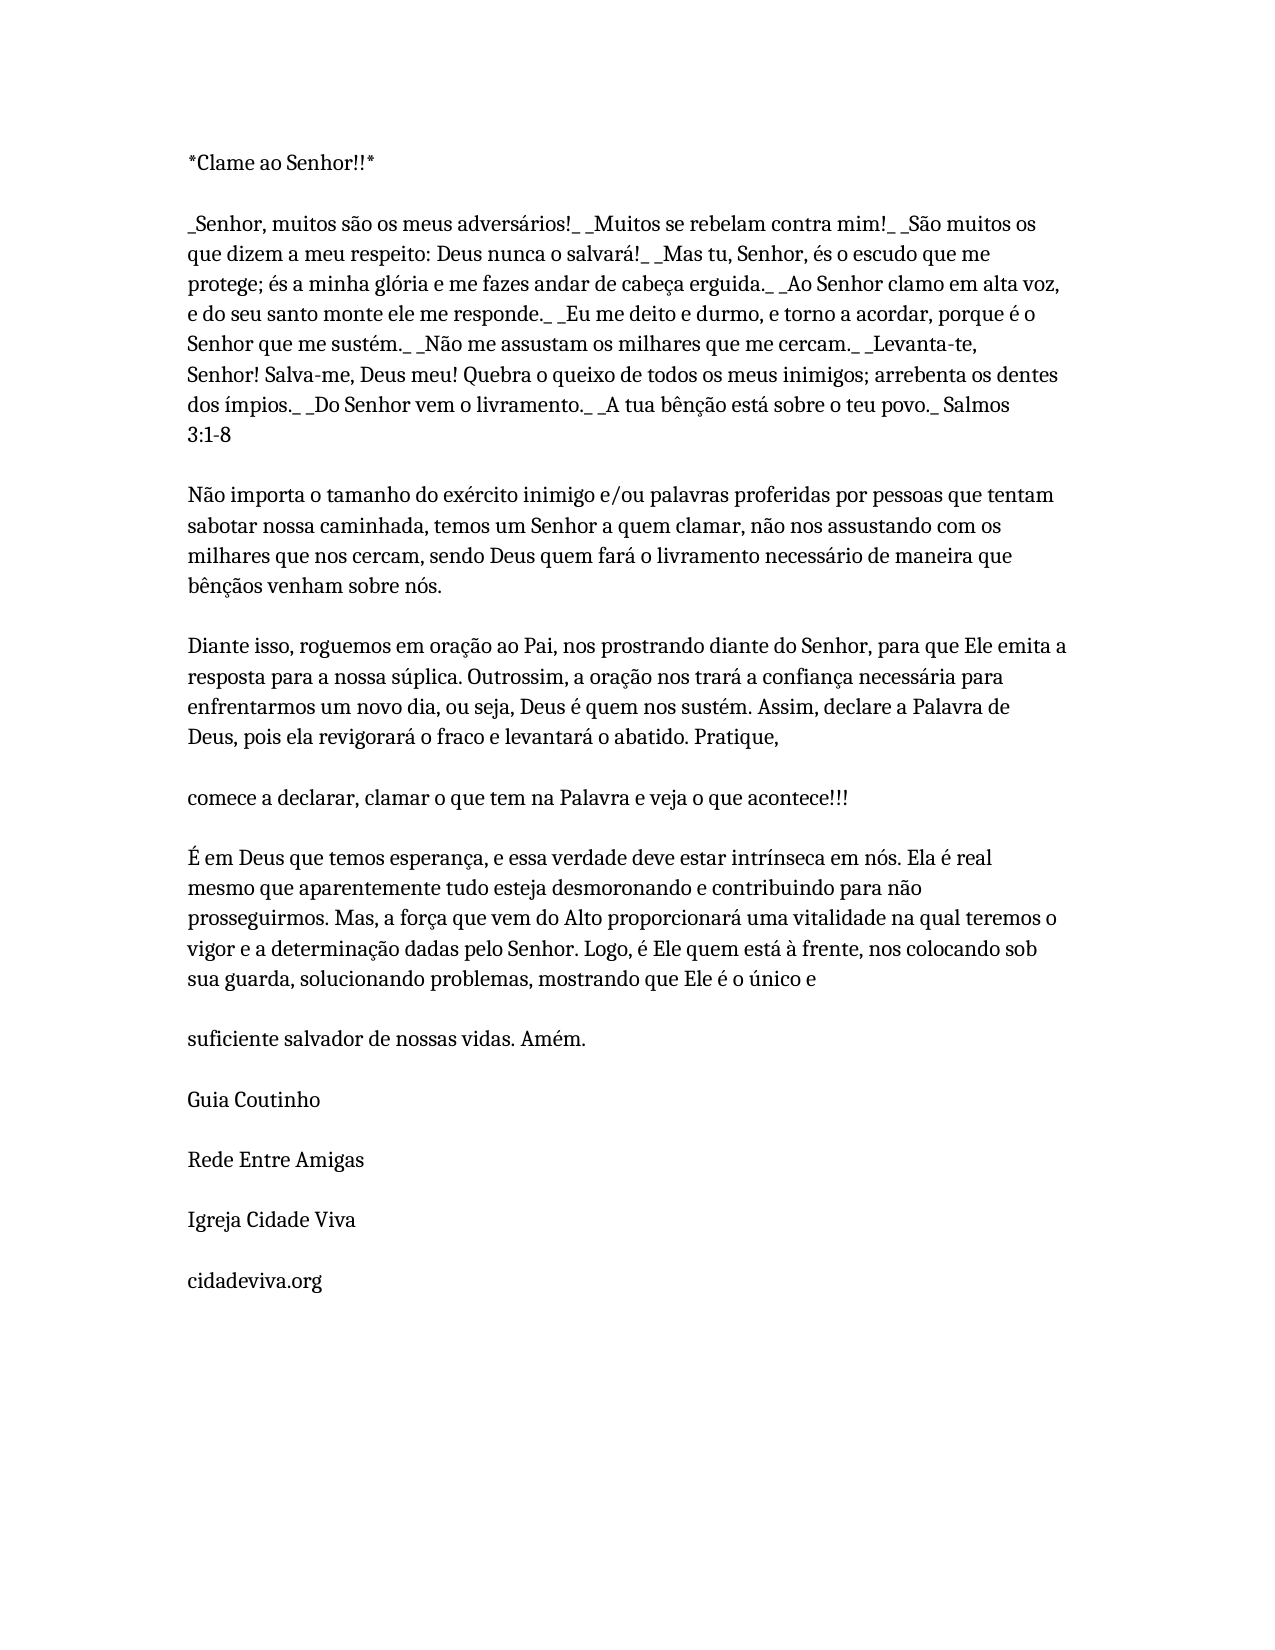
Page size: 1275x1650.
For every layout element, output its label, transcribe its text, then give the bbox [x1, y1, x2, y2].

text *Clame ao Senhor!!* _Senhor, muitos são os meus adversários!_ _Muitos se rebelam contra mim!_ _São muitos os que dizem a meu respeito: Deus nunca o salvará!_ _Mas tu, Senhor, és o escudo que me protege; és a minha glória e me fazes andar de cabeça erguida._ _Ao Senhor clamo em alta voz, e do seu santo monte ele me responde._ _Eu me deito e durmo, e torno a acordar, porque é o Senhor que me sustém._ _Não me assustam os milhares que me cercam._ _Levanta-te, Senhor! Salva-me, Deus meu! Quebra o queixo de todos os meus inimigos; arrebenta os dentes dos ímpios._ _Do Senhor vem o livramento._ _A tua bênção está sobre o teu povo._ Salmos 3:1-8 Não importa o tamanho do exército inimigo e/ou palavras proferidas por pessoas que tentam sabotar nossa caminhada, temos um Senhor a quem clamar, não nos assustando com os milhares que nos cercam, sendo Deus quem fará o livramento necessário de maneira que bênçãos venham sobre nós. Diante isso, roguemos em oração ao Pai, nos prostrando diante do Senhor, para que Ele emita a resposta para a nossa súplica. Outrossim, a oração nos trará a confiança necessária para enfrentarmos um novo dia, ou seja, Deus é quem nos sustém. Assim, declare a Palavra de Deus, pois ela revigorará o fraco e levantará o abatido. Pratique, comece a declarar, clamar o que tem na Palavra e veja o que acontece!!! É em Deus que temos esperança, e essa verdade deve estar intrínseca em nós. Ela é real mesmo que aparentemente tudo esteja desmoronando e contribuindo para não prosseguirmos. Mas, a força que vem do Alto proporcionará uma vitalidade na qual teremos o vigor e a determinação dadas pelo Senhor. Logo, é Ele quem está à frente, nos colocando sob sua guarda, solucionando problemas, mostrando que Ele é o único e suficiente salvador de nossas vidas. Amém. Guia Coutinho Rede Entre Amigas Igreja Cidade Viva cidadeviva.org [187, 150, 1087, 1294]
